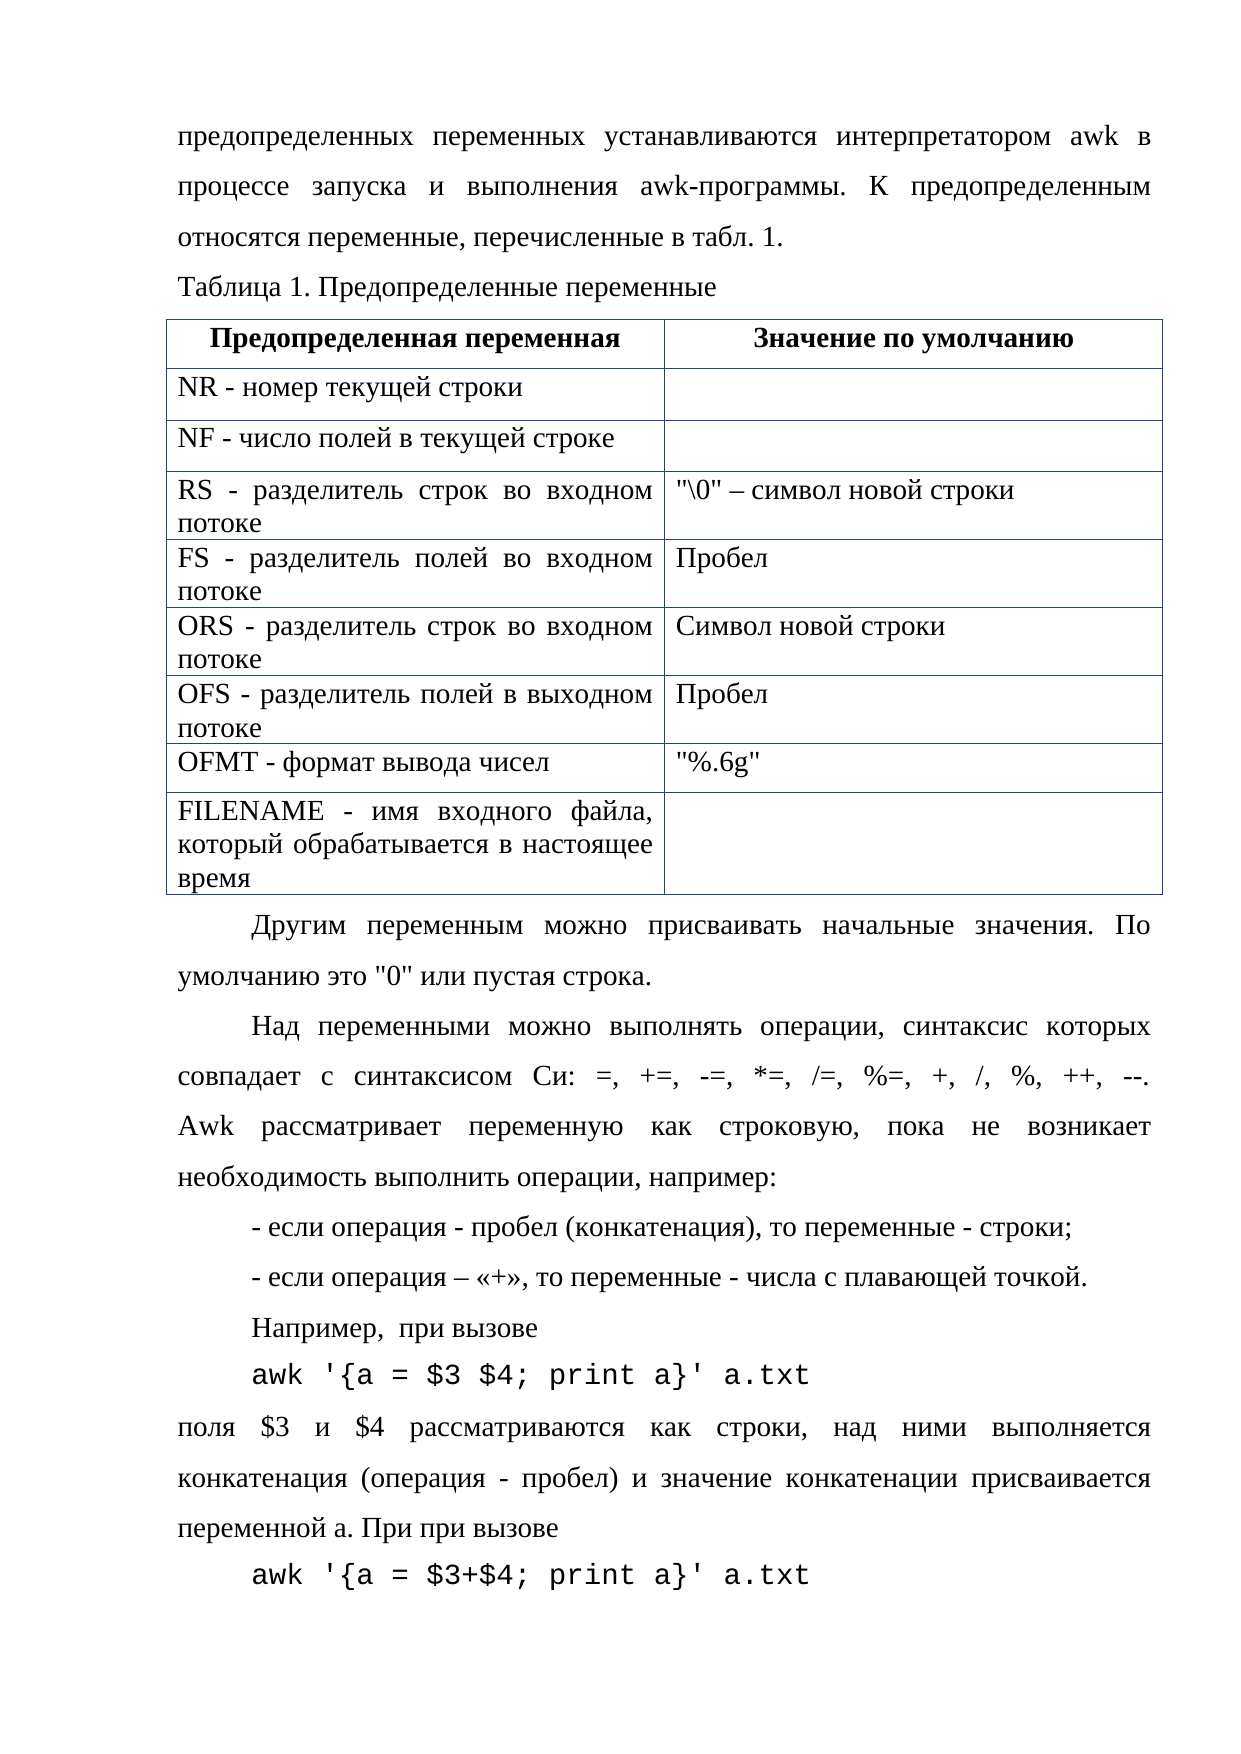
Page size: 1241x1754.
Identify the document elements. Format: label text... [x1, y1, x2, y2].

text Другим переменным можно присваивать начальные значения. По умолчанию это "0" или пустая строка. [177, 907, 1152, 991]
text - если операция – «+», то переменные - числа с плавающей точкой. [251, 1259, 1152, 1293]
table_cell NR - номер текущей строки [167, 369, 664, 419]
table_cell OFS - разделитель полей в выходном потоке [167, 676, 664, 743]
text Таблица 1. Предопределенные переменные [177, 269, 1152, 303]
table_cell OFMT - формат вывода чиcел [167, 744, 664, 792]
text Над переменными можно выполнять операции, синтаксис которых совпадает с синтаксисом Си: =, +=, -=, *=, /=, %=, +, /, %, ++, --. Awk рассматривает переменную как строковую, пока не возникает необходимость выполнить операции, например: [177, 1008, 1152, 1192]
text поля $3 и $4 рассматриваются как строки, над ними выполняется конкатенация (операция - пробел) и значение конкатенации присваивается переменной a. При при вызове [177, 1409, 1152, 1544]
table_header Значение по умолчанию [665, 320, 1162, 368]
text awk '{a = $3+$4; print a}' a.txt [177, 1561, 1152, 1593]
table_cell [665, 421, 1162, 471]
table_header Предопределенная переменная [167, 320, 664, 368]
table_cell "%.6g" [665, 744, 1162, 792]
text - если операция - пробел (конкатенация), то переменные - строки; [251, 1209, 1152, 1243]
text awk '{a = $3 $4; print a}' a.txt [177, 1360, 1152, 1393]
table_cell FS - разделитель полей во входном потоке [167, 540, 664, 607]
table_cell Пробел [665, 540, 1162, 607]
table_cell FILENAME - имя входного файла, который обрабатывается в настоящее время [167, 793, 664, 894]
table_cell Пробел [665, 676, 1162, 743]
table_cell Символ новой строки [665, 608, 1162, 675]
table_cell ORS - разделитель строк во входном потоке [167, 608, 664, 675]
table_cell [665, 369, 1162, 419]
table_cell RS - разделитель строк во входном потоке [167, 472, 664, 539]
table_cell [665, 793, 1162, 894]
table_cell "\0" – символ новой строки [665, 472, 1162, 539]
text Например, при вызове [251, 1310, 1152, 1343]
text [177, 118, 1152, 252]
table_cell NF - число полей в текущей строке [167, 421, 664, 471]
